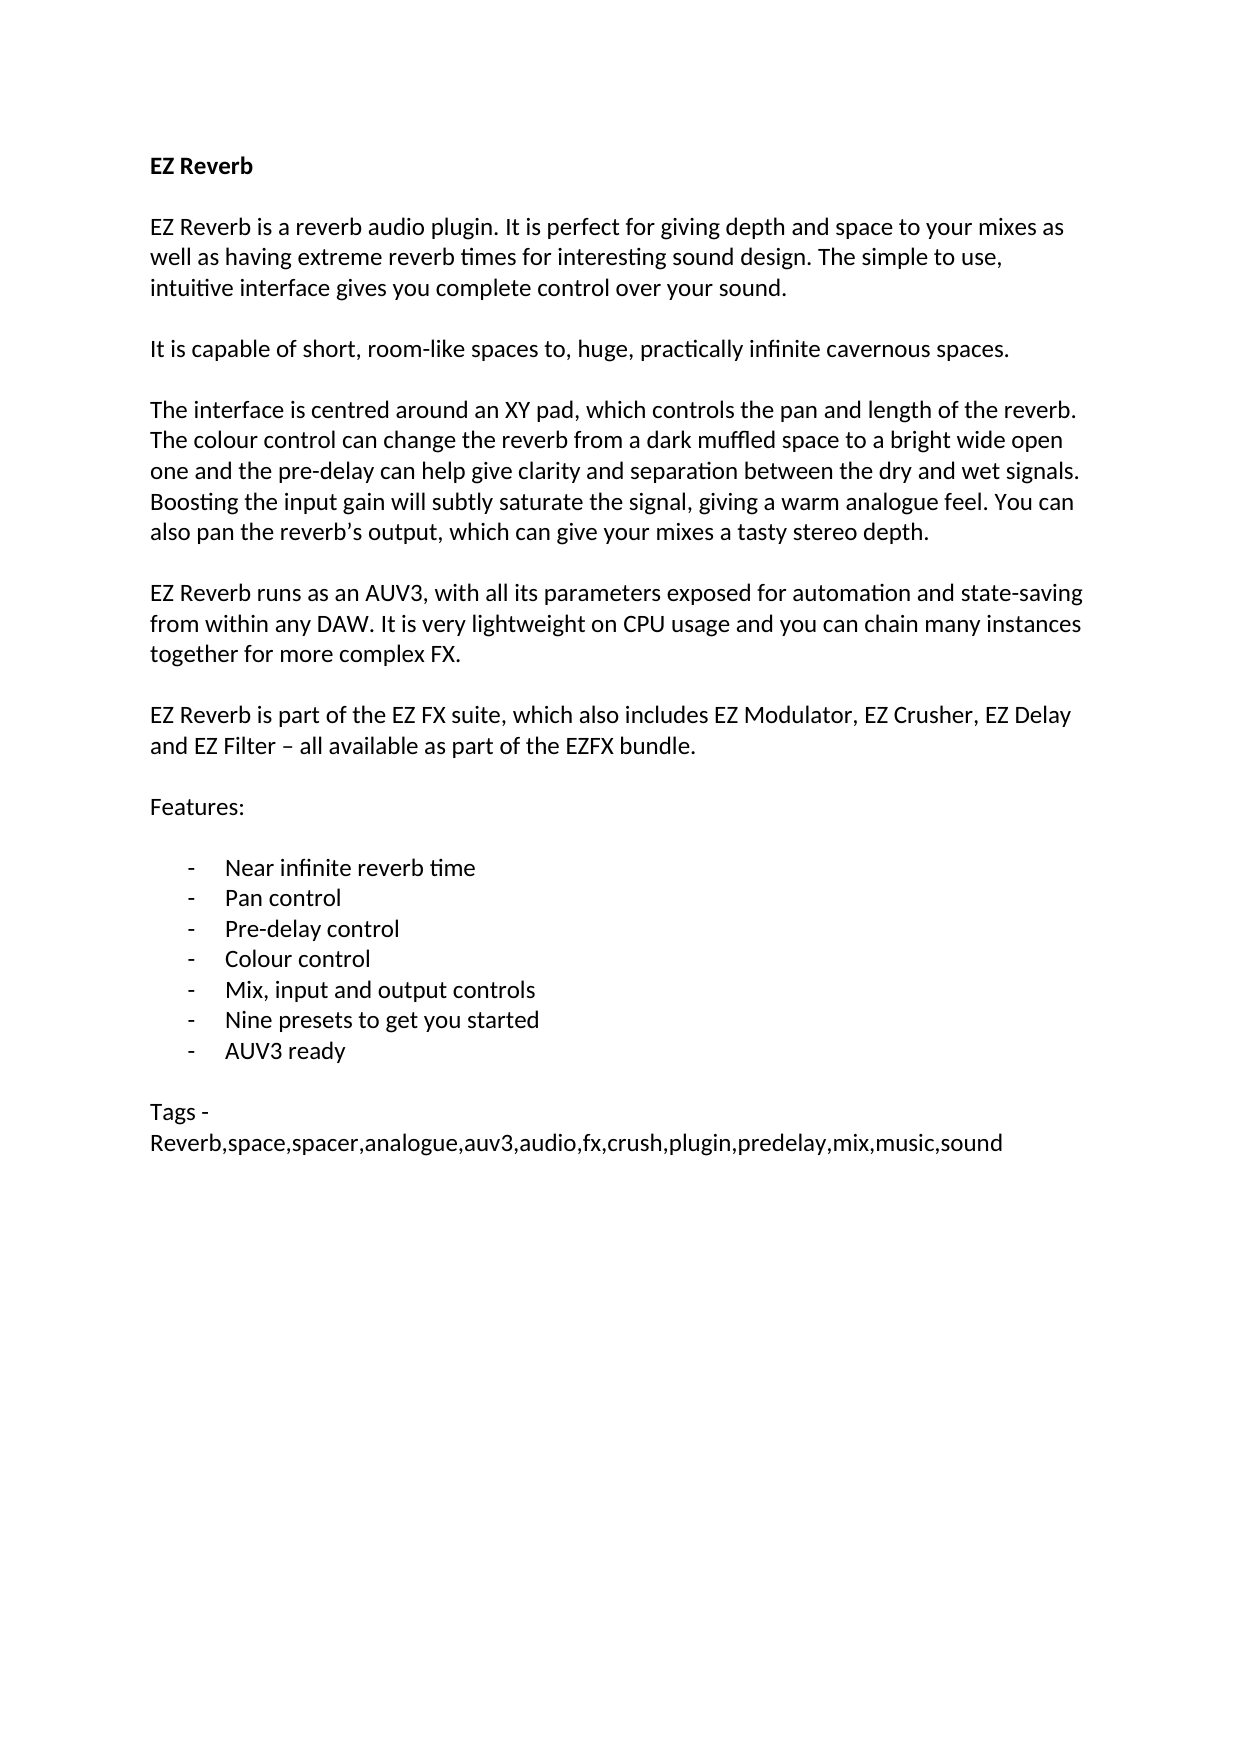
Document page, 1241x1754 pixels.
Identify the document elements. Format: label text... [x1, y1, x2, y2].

text EZ Reverb runs as an AUV3, with all its parameters exposed for automation and state-saving from within any DAW. It is very lightweight on CPU usage and you can chain many instances together for more complex FX. [150, 577, 1090, 669]
text EZ Reverb [150, 150, 1090, 181]
text Tags - [150, 1096, 1090, 1127]
list Nine presets to get you started [187, 1004, 1090, 1035]
text The interface is centred around an XY pad, which controls the pan and length of the reverb. The colour control can change the reverb from a dark muffled space to a bright wide open one and the pre-delay can help give clarity and separation between the dry and wet signals. Boosting the input gain will subtly saturate the signal, giving a warm analogue feel. You can also pan the reverb’s output, which can give your mixes a tasty stereo depth. [150, 394, 1090, 547]
text It is capable of short, room-like spaces to, huge, practically infinite cavernous spaces. [150, 333, 1090, 364]
text Features: [150, 791, 1090, 821]
list Colour control [187, 943, 1090, 974]
list AUV3 ready [187, 1035, 1090, 1066]
list Pan control [187, 882, 1090, 913]
list Pre-delay control [187, 913, 1090, 943]
list Near infinite reverb time [187, 852, 1090, 882]
list Mix, input and output controls [187, 974, 1090, 1004]
text EZ Reverb is part of the EZ FX suite, which also includes EZ Modulator, EZ Crusher, EZ Delay and EZ Filter – all available as part of the EZFX bundle. [150, 699, 1090, 760]
text Reverb,space,spacer,analogue,auv3,audio,fx,crush,plugin,predelay,mix,music,sound [150, 1127, 1090, 1157]
text EZ Reverb is a reverb audio plugin. It is perfect for giving depth and space to your mixes as well as having extreme reverb times for interesting sound design. The simple to use, intuitive interface gives you complete control over your sound. [150, 211, 1090, 303]
